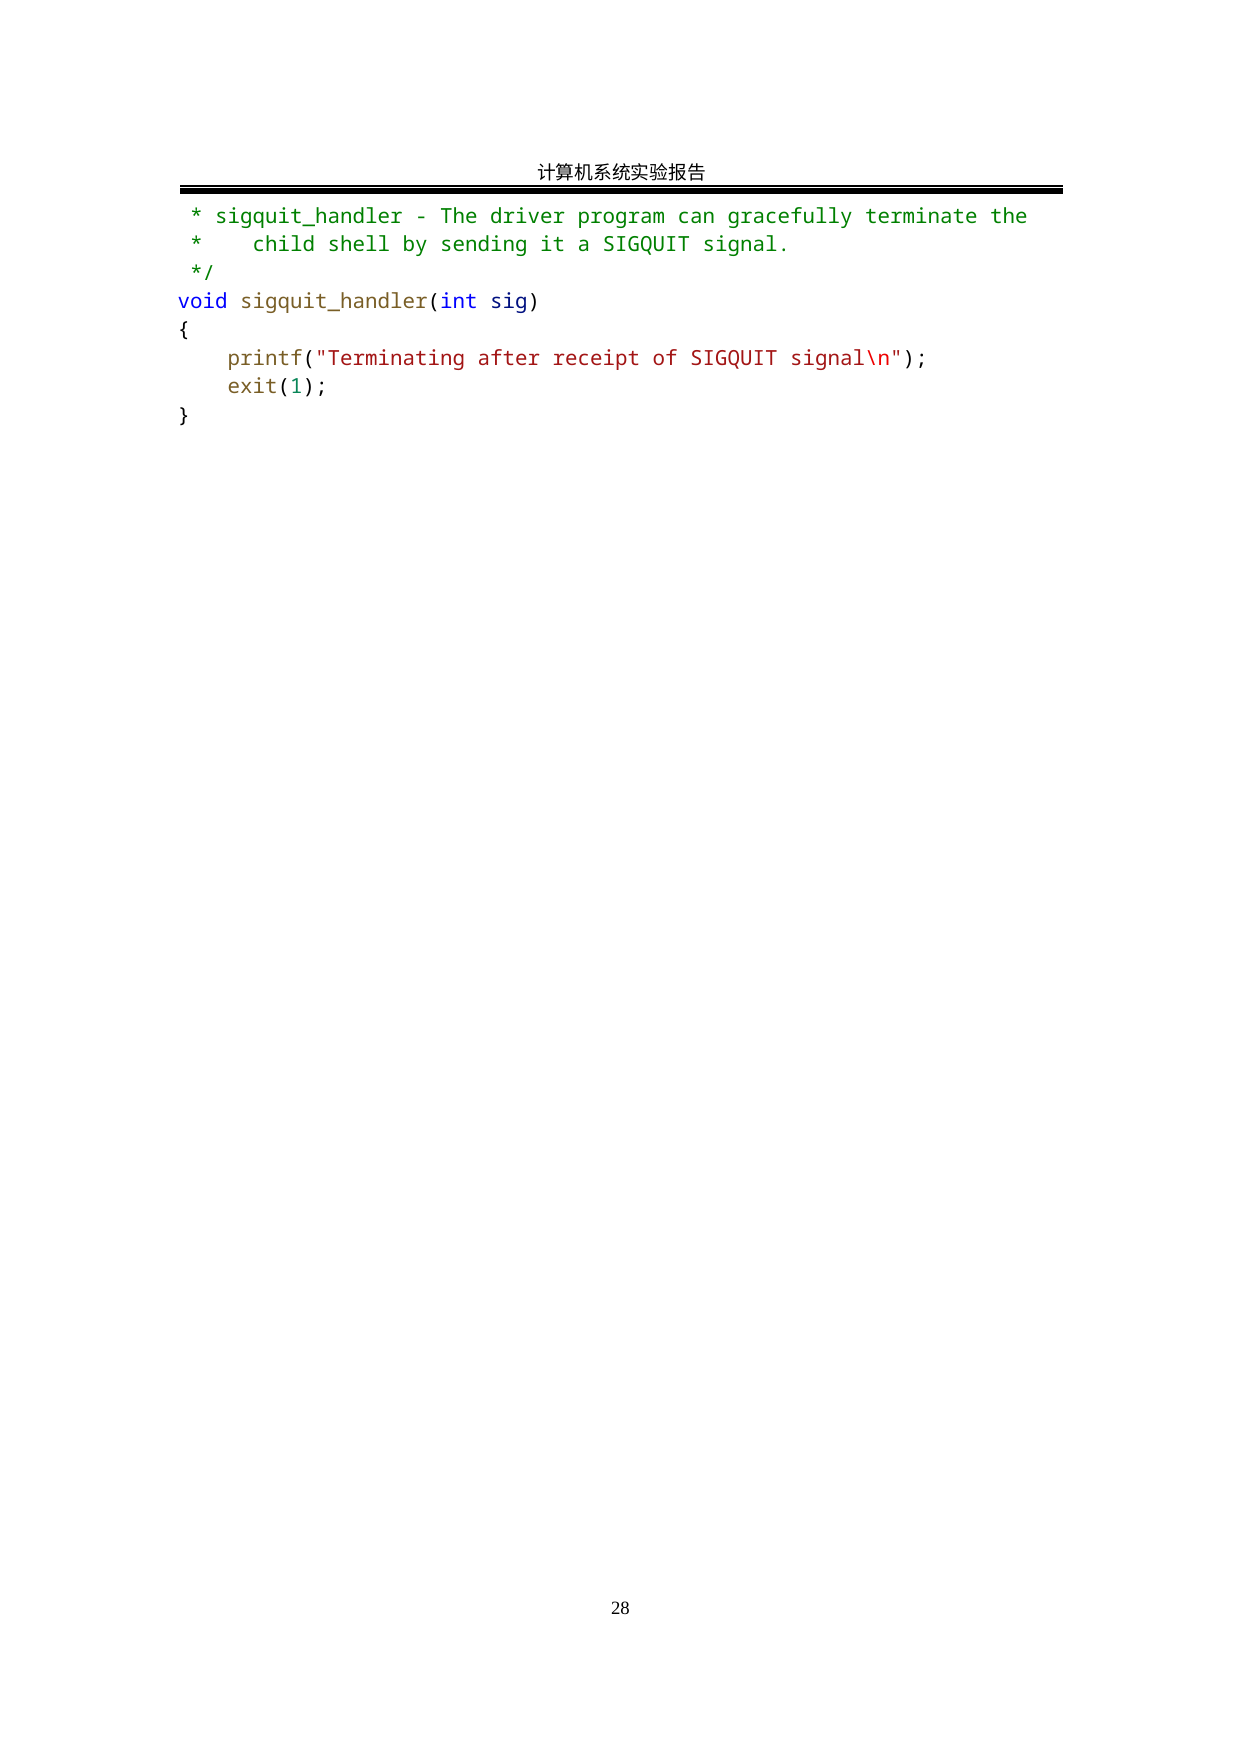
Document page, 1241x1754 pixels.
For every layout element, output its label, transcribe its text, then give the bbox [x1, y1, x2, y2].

text void sigquit_handler(int sig) [177, 286, 1063, 314]
text printf("Terminating after receipt of SIGQUIT signal\n"); [177, 343, 1063, 371]
text * child shell by sending it a SIGQUIT signal. [177, 229, 1063, 258]
text exit(1); [177, 371, 1063, 400]
text { [177, 314, 1063, 343]
text * sigquit_handler - The driver program can gracefully terminate the [177, 201, 1063, 229]
text */ [177, 258, 1063, 286]
text } [177, 400, 1063, 428]
